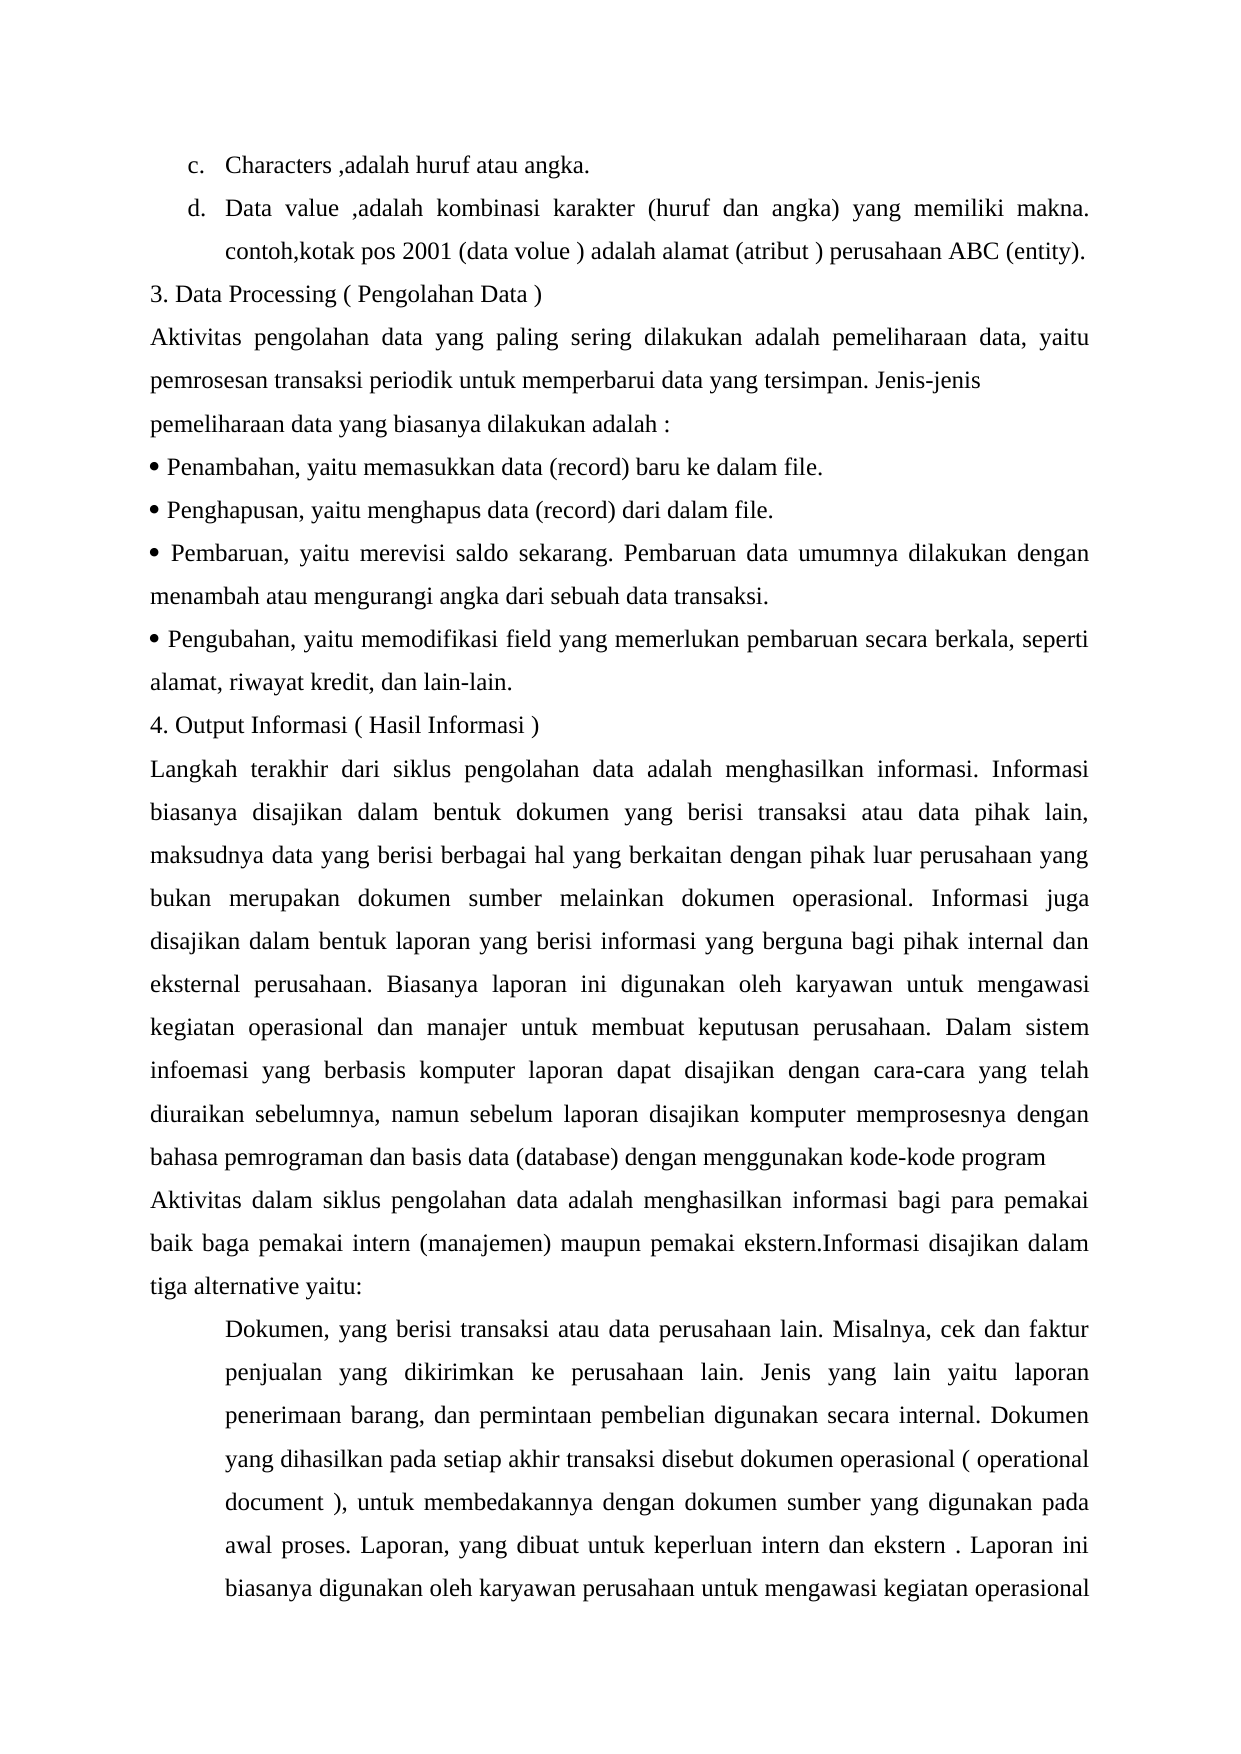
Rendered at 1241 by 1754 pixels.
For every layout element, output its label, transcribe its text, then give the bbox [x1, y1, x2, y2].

text Aktivitas dalam siklus pengolahan data adalah menghasilkan informasi bagi para pemakai baik baga pemakai intern (manajemen) maupun pemakai ekstern.Informasi disajikan dalam tiga alternative yaitu: [150, 1185, 1090, 1300]
text Penambahan, yaitu memasukkan data (record) baru ke dalam file. [150, 452, 1090, 481]
text 3. Data Processing ( Pengolahan Data ) [150, 279, 1090, 308]
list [225, 1314, 1090, 1602]
text pemeliharaan data yang biasanya dilakukan adalah : [150, 409, 1090, 437]
text Pengubahan, yaitu memodifikasi field yang memerlukan pembaruan secara berkala, seperti alamat, riwayat kredit, dan lain-lain. [150, 624, 1090, 696]
list Data value ,adalah kombinasi karakter (huruf dan angka) yang memiliki makna. contoh,kotak pos 2001 (data volue ) adalah alamat (atribut ) perusahaan ABC (entity). [187, 193, 1090, 265]
text Aktivitas pengolahan data yang paling sering dilakukan adalah pemeliharaan data, yaitu pemrosesan transaksi periodik untuk memperbarui data yang tersimpan. Jenis-jenis [150, 322, 1090, 394]
text Penghapusan, yaitu menghapus data (record) dari dalam file. [150, 495, 1090, 524]
text Pembaruan, yaitu merevisi saldo sekarang. Pembaruan data umumnya dilakukan dengan menambah atau mengurangi angka dari sebuah data transaksi. [150, 538, 1090, 610]
text 4. Output Informasi ( Hasil Informasi ) [150, 711, 1090, 739]
list Characters ,adalah huruf atau angka. [187, 150, 1090, 179]
text Langkah terakhir dari siklus pengolahan data adalah menghasilkan informasi. Informasi biasanya disajikan dalam bentuk dokumen yang berisi transaksi atau data pihak lain, maksudnya data yang berisi berbagai hal yang berkaitan dengan pihak luar perusahaan yang bukan merupakan dokumen sumber melainkan dokumen operasional. Informasi juga disajikan dalam bentuk laporan yang berisi informasi yang berguna bagi pihak internal dan eksternal perusahaan. Biasanya laporan ini digunakan oleh karyawan untuk mengawasi kegiatan operasional dan manajer untuk membuat keputusan perusahaan. Dalam sistem infoemasi yang berbasis komputer laporan dapat disajikan dengan cara-cara yang telah diuraikan sebelumnya, namun sebelum laporan disajikan komputer memprosesnya dengan bahasa pemrograman dan basis data (database) dengan menggunakan kode-kode program [150, 754, 1090, 1171]
